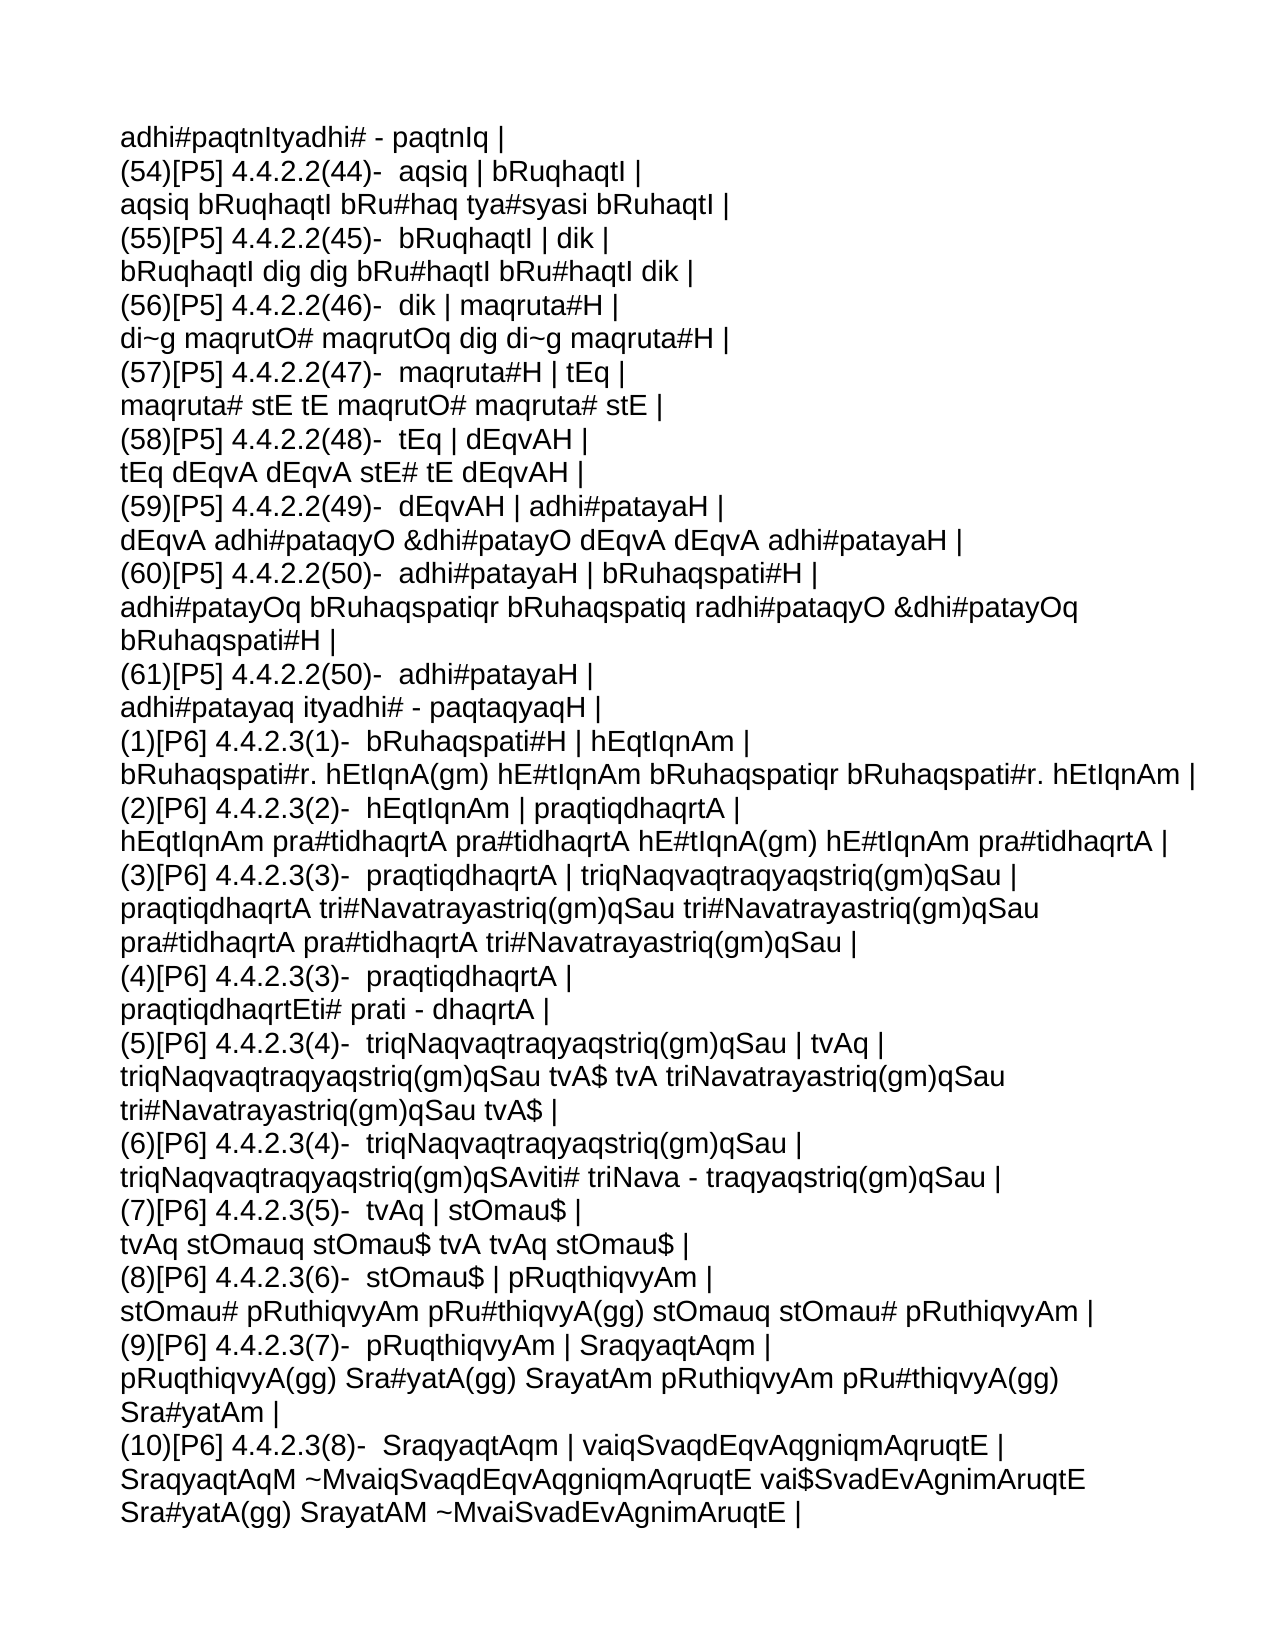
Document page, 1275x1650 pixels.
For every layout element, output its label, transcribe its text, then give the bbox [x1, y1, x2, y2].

text (8)[P6] 4.4.2.3(6)- stOmau$ | pRuqthiqvyAm | [120, 1260, 1200, 1294]
text bRuqhaqtI dig dig bRu#haqtI bRu#haqtI dik | [120, 254, 1200, 288]
text (1)[P6] 4.4.2.3(1)- bRuhaqspati#H | hEqtIqnAm | [120, 724, 1200, 757]
text praqtiqdhaqrtEti# prati - dhaqrtA | [120, 992, 1200, 1026]
text maqruta# stE tE maqrutO# maqruta# stE | [120, 388, 1200, 422]
text SraqyaqtAqM ~MvaiqSvaqdEqvAqgniqmAqruqtE vai$SvadEvAgnimAruqtE Sra#yatA(gg) SrayatAM ~MvaiSvadEvAgnimAruqtE | [120, 1462, 1200, 1529]
text hEqtIqnAm pra#tidhaqrtA pra#tidhaqrtA hE#tIqnA(gm) hE#tIqnAm pra#tidhaqrtA | [120, 824, 1200, 858]
text (6)[P6] 4.4.2.3(4)- triqNaqvaqtraqyaqstriq(gm)qSau | [120, 1126, 1200, 1160]
text (10)[P6] 4.4.2.3(8)- SraqyaqtAqm | vaiqSvaqdEqvAqgniqmAqruqtE | [120, 1428, 1200, 1462]
text triqNaqvaqtraqyaqstriq(gm)qSAviti# triNava - traqyaqstriq(gm)qSau | [120, 1160, 1200, 1193]
text (4)[P6] 4.4.2.3(3)- praqtiqdhaqrtA | [120, 958, 1200, 992]
text triqNaqvaqtraqyaqstriq(gm)qSau tvA$ tvA triNavatrayastriq(gm)qSau tri#Navatrayastriq(gm)qSau tvA$ | [120, 1059, 1200, 1126]
text di~g maqrutO# maqrutOq dig di~g maqruta#H | [120, 321, 1200, 355]
text bRuhaqspati#r. hEtIqnA(gm) hE#tIqnAm bRuhaqspatiqr bRuhaqspati#r. hEtIqnAm | [120, 757, 1200, 791]
text (2)[P6] 4.4.2.3(2)- hEqtIqnAm | praqtiqdhaqrtA | [120, 791, 1200, 824]
text stOmau# pRuthiqvyAm pRu#thiqvyA(gg) stOmauq stOmau# pRuthiqvyAm | [120, 1294, 1200, 1327]
text adhi#patayaq ityadhi# - paqtaqyaqH | [120, 690, 1200, 724]
text adhi#paqtnItyadhi# - paqtnIq | [120, 120, 1200, 153]
text (3)[P6] 4.4.2.3(3)- praqtiqdhaqrtA | triqNaqvaqtraqyaqstriq(gm)qSau | [120, 858, 1200, 891]
text (58)[P5] 4.4.2.2(48)- tEq | dEqvAH | [120, 422, 1200, 455]
text (60)[P5] 4.4.2.2(50)- adhi#patayaH | bRuhaqspati#H | [120, 556, 1200, 589]
text (59)[P5] 4.4.2.2(49)- dEqvAH | adhi#patayaH | [120, 489, 1200, 522]
text (7)[P6] 4.4.2.3(5)- tvAq | stOmau$ | [120, 1193, 1200, 1227]
text (61)[P5] 4.4.2.2(50)- adhi#patayaH | [120, 657, 1200, 690]
text (5)[P6] 4.4.2.3(4)- triqNaqvaqtraqyaqstriq(gm)qSau | tvAq | [120, 1026, 1200, 1059]
text (55)[P5] 4.4.2.2(45)- bRuqhaqtI | dik | [120, 221, 1200, 254]
text (56)[P5] 4.4.2.2(46)- dik | maqruta#H | [120, 288, 1200, 321]
text (54)[P5] 4.4.2.2(44)- aqsiq | bRuqhaqtI | [120, 153, 1200, 187]
text dEqvA adhi#pataqyO &dhi#patayO dEqvA dEqvA adhi#patayaH | [120, 522, 1200, 556]
text pRuqthiqvyA(gg) Sra#yatA(gg) SrayatAm pRuthiqvyAm pRu#thiqvyA(gg) Sra#yatAm | [120, 1361, 1200, 1428]
text tvAq stOmauq stOmau$ tvA tvAq stOmau$ | [120, 1227, 1200, 1260]
text (9)[P6] 4.4.2.3(7)- pRuqthiqvyAm | SraqyaqtAqm | [120, 1327, 1200, 1361]
text praqtiqdhaqrtA tri#Navatrayastriq(gm)qSau tri#Navatrayastriq(gm)qSau pra#tidhaqrtA pra#tidhaqrtA tri#Navatrayastriq(gm)qSau | [120, 891, 1200, 958]
text tEq dEqvA dEqvA stE# tE dEqvAH | [120, 455, 1200, 489]
text (57)[P5] 4.4.2.2(47)- maqruta#H | tEq | [120, 355, 1200, 388]
text adhi#patayOq bRuhaqspatiqr bRuhaqspatiq radhi#pataqyO &dhi#patayOq bRuhaqspati#H | [120, 589, 1200, 657]
text aqsiq bRuqhaqtI bRu#haq tya#syasi bRuhaqtI | [120, 187, 1200, 221]
